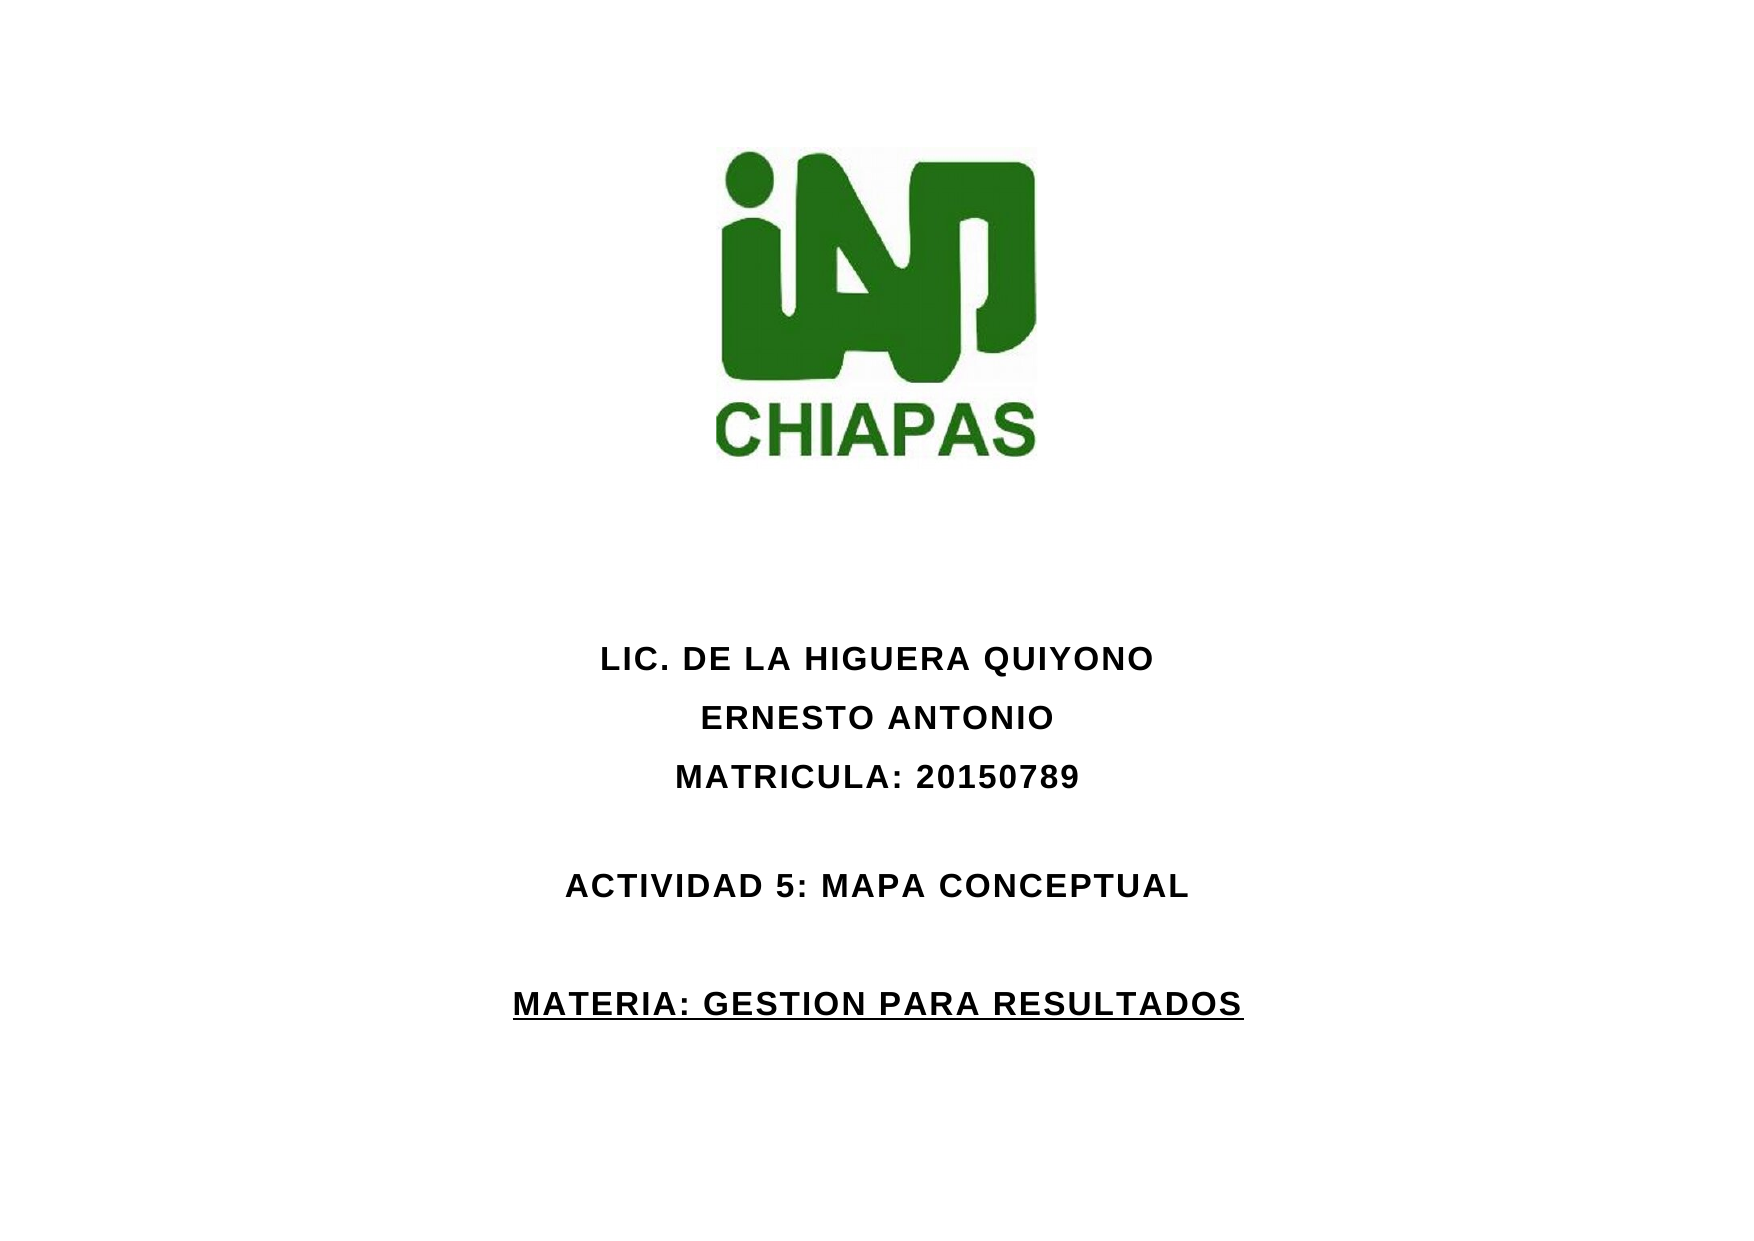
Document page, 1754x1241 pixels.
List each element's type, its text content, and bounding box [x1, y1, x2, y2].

picture [716, 147, 1038, 469]
text ERNESTO ANTONIO [148, 698, 1606, 736]
text MATERIA: GESTION PARA RESULTADOS [148, 984, 1606, 1023]
text MATRICULA: 20150789 [148, 757, 1606, 796]
text LIC. DE LA HIGUERA QUIYONO [148, 638, 1606, 677]
text ACTIVIDAD 5: MAPA CONCEPTUAL [148, 866, 1606, 904]
